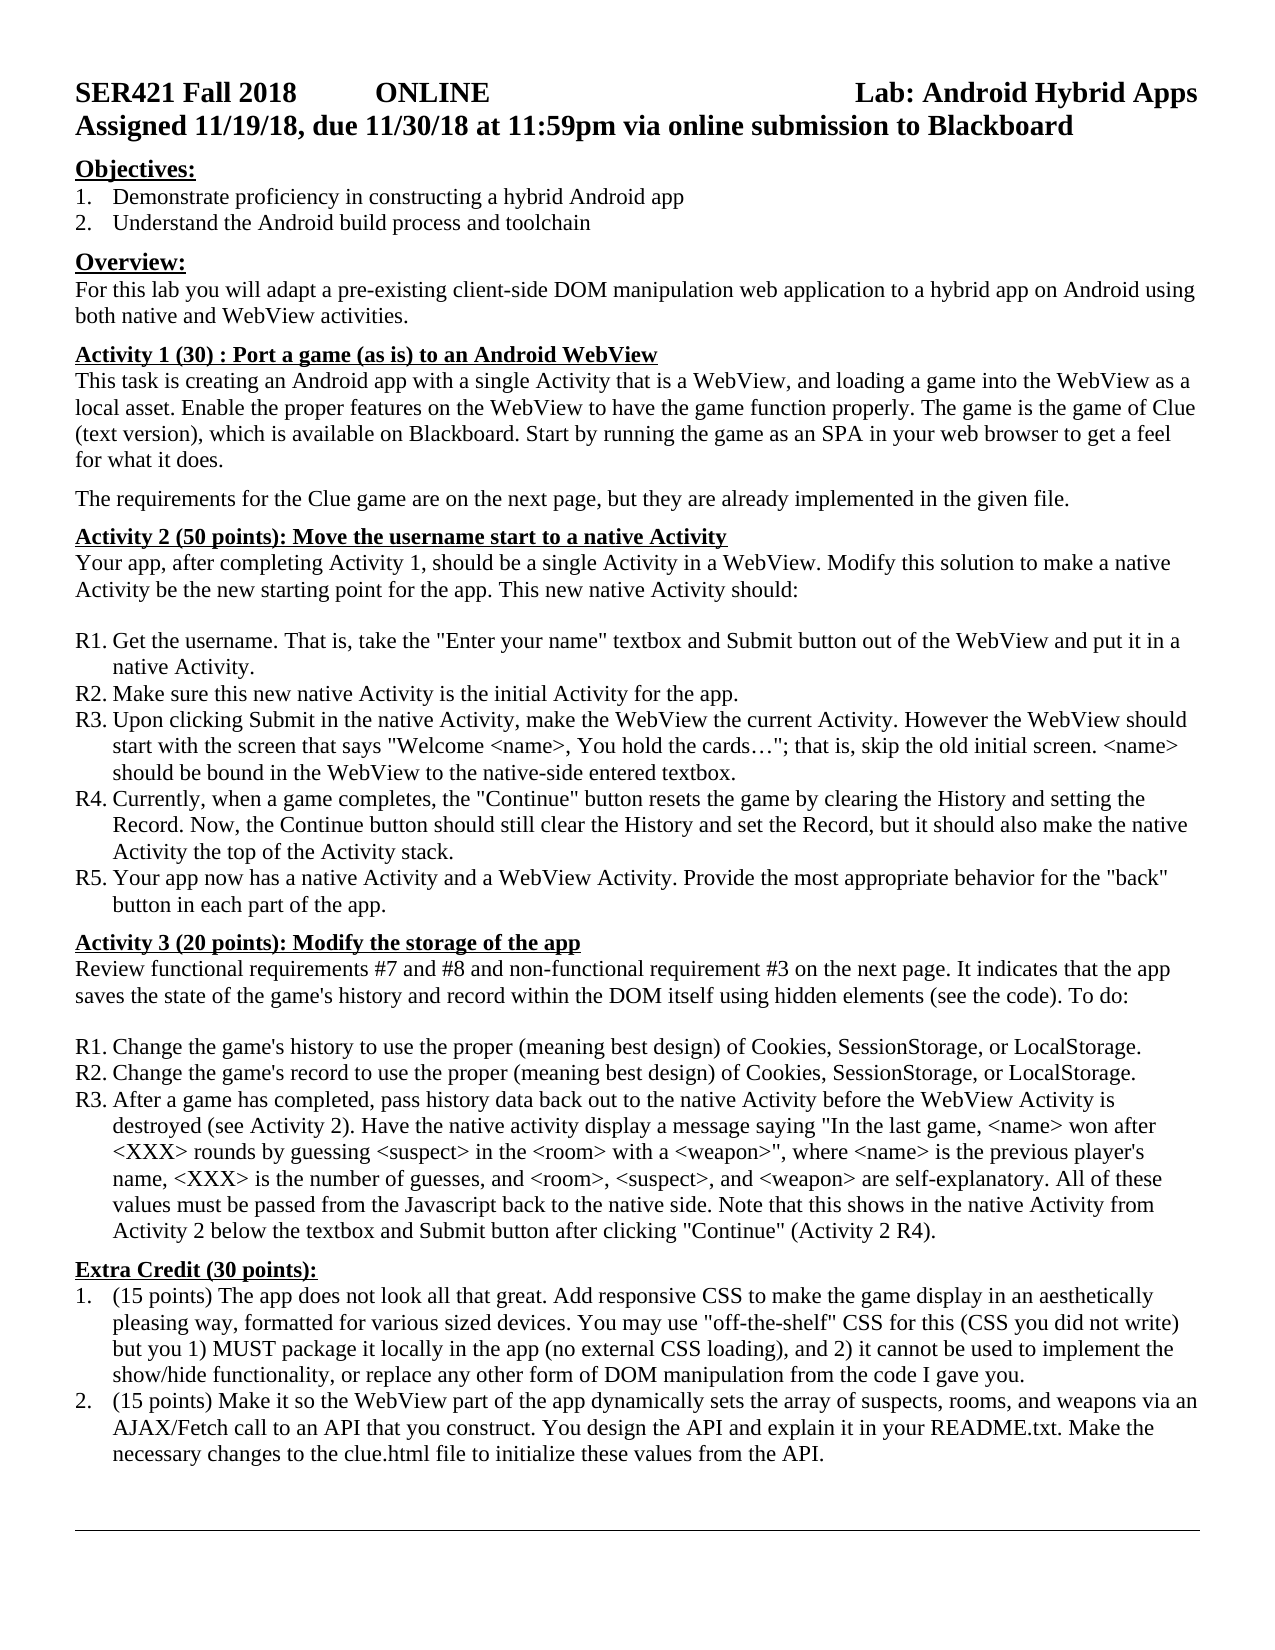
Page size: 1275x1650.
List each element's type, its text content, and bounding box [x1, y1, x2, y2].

text Review functional requirements #7 and #8 and non-functional requirement #3 on the next page. It indicates that the app saves the state of the game's history and record within the DOM itself using hidden elements (see the code). To do: [75, 955, 1200, 1008]
list Make sure this new native Activity is the initial Activity for the app. [75, 680, 1200, 706]
list Currently, when a game completes, the "Continue" button resets the game by clearing the History and setting the Record. Now, the Continue button should still clear the History and set the Record, but it should also make the native Activity the top of the Activity stack. [75, 785, 1200, 864]
text For this lab you will adapt a pre-existing client-side DOM manipulation web application to a hybrid app on Android using both native and WebView activities. [75, 276, 1200, 329]
list Change the game's history to use the proper (meaning best design) of Cookies, SessionStorage, or LocalStorage. [75, 1033, 1200, 1059]
list Demonstrate proficiency in constructing a hybrid Android app [75, 183, 1200, 209]
text Your app, after completing Activity 1, should be a single Activity in a WebView. Modify this solution to make a native Activity be the new starting point for the app. This new native Activity should: [75, 549, 1200, 602]
list (15 points) The app does not look all that great. Add responsive CSS to make the game display in an aesthetically pleasing way, formatted for various sized devices. You may use "off-the-shelf" CSS for this (CSS you did not write) but you 1) MUST package it locally in the app (no external CSS loading), and 2) it cannot be used to implement the show/hide functionality, or replace any other form of DOM manipulation from the code I gave you. [75, 1282, 1200, 1388]
text Activity 3 (20 points): Modify the storage of the app [75, 929, 1200, 955]
text The requirements for the Clue game are on the next page, but they are already implemented in the given file. [75, 485, 1200, 511]
text Objectives: [75, 154, 1200, 183]
list Your app now has a native Activity and a WebView Activity. Provide the most appropriate behavior for the "back" button in each part of the app. [75, 864, 1200, 917]
list After a game has completed, pass history data back out to the native Activity before the WebView Activity is destroyed (see Activity 2). Have the native activity display a message saying "In the last game, <name> won after <XXX> rounds by guessing <suspect> in the <room> with a <weapon>", where <name> is the previous player's name, <XXX> is the number of guesses, and <room>, <suspect>, and <weapon> are self-explanatory. All of these values must be passed from the Javascript back to the native side. Note that this shows in the native Activity from Activity 2 below the textbox and Submit button after clicking "Continue" (Activity 2 R4). [75, 1086, 1200, 1244]
text Extra Credit (30 points): [75, 1256, 1200, 1282]
text SER421 Fall 2018 ONLINE Lab: Android Hybrid Apps Assigned 11/19/18, due 11/30/18 at 11:59pm via online submission to Blackboard [75, 75, 1200, 142]
list Upon clicking Submit in the native Activity, make the WebView the current Activity. However the WebView should start with the screen that says "Welcome <name>, You hold the cards…"; that is, skip the old initial screen. <name> should be bound in the WebView to the native-side entered textbox. [75, 706, 1200, 785]
list (15 points) Make it so the WebView part of the app dynamically sets the array of suspects, rooms, and weapons via an AJAX/Fetch call to an API that you construct. You design the API and explain it in your README.txt. Make the necessary changes to the clue.html file to initialize these values from the API. [75, 1388, 1200, 1467]
text Activity 1 (30) : Port a game (as is) to an Android WebView [75, 341, 1200, 367]
list Get the username. That is, take the "Enter your name" textbox and Submit button out of the WebView and put it in a native Activity. [75, 627, 1200, 680]
text Activity 2 (50 points): Move the username start to a native Activity [75, 523, 1200, 549]
list Change the game's record to use the proper (meaning best design) of Cookies, SessionStorage, or LocalStorage. [75, 1059, 1200, 1086]
text This task is creating an Android app with a single Activity that is a WebView, and loading a game into the WebView as a local asset. Enable the proper features on the WebView to have the game function properly. The game is the game of Clue (text version), which is available on Blackboard. Start by running the game as an SPA in your web browser to get a feel for what it does. [75, 367, 1200, 473]
text Overview: [75, 247, 1200, 276]
list Understand the Android build process and toolchain [75, 209, 1200, 236]
